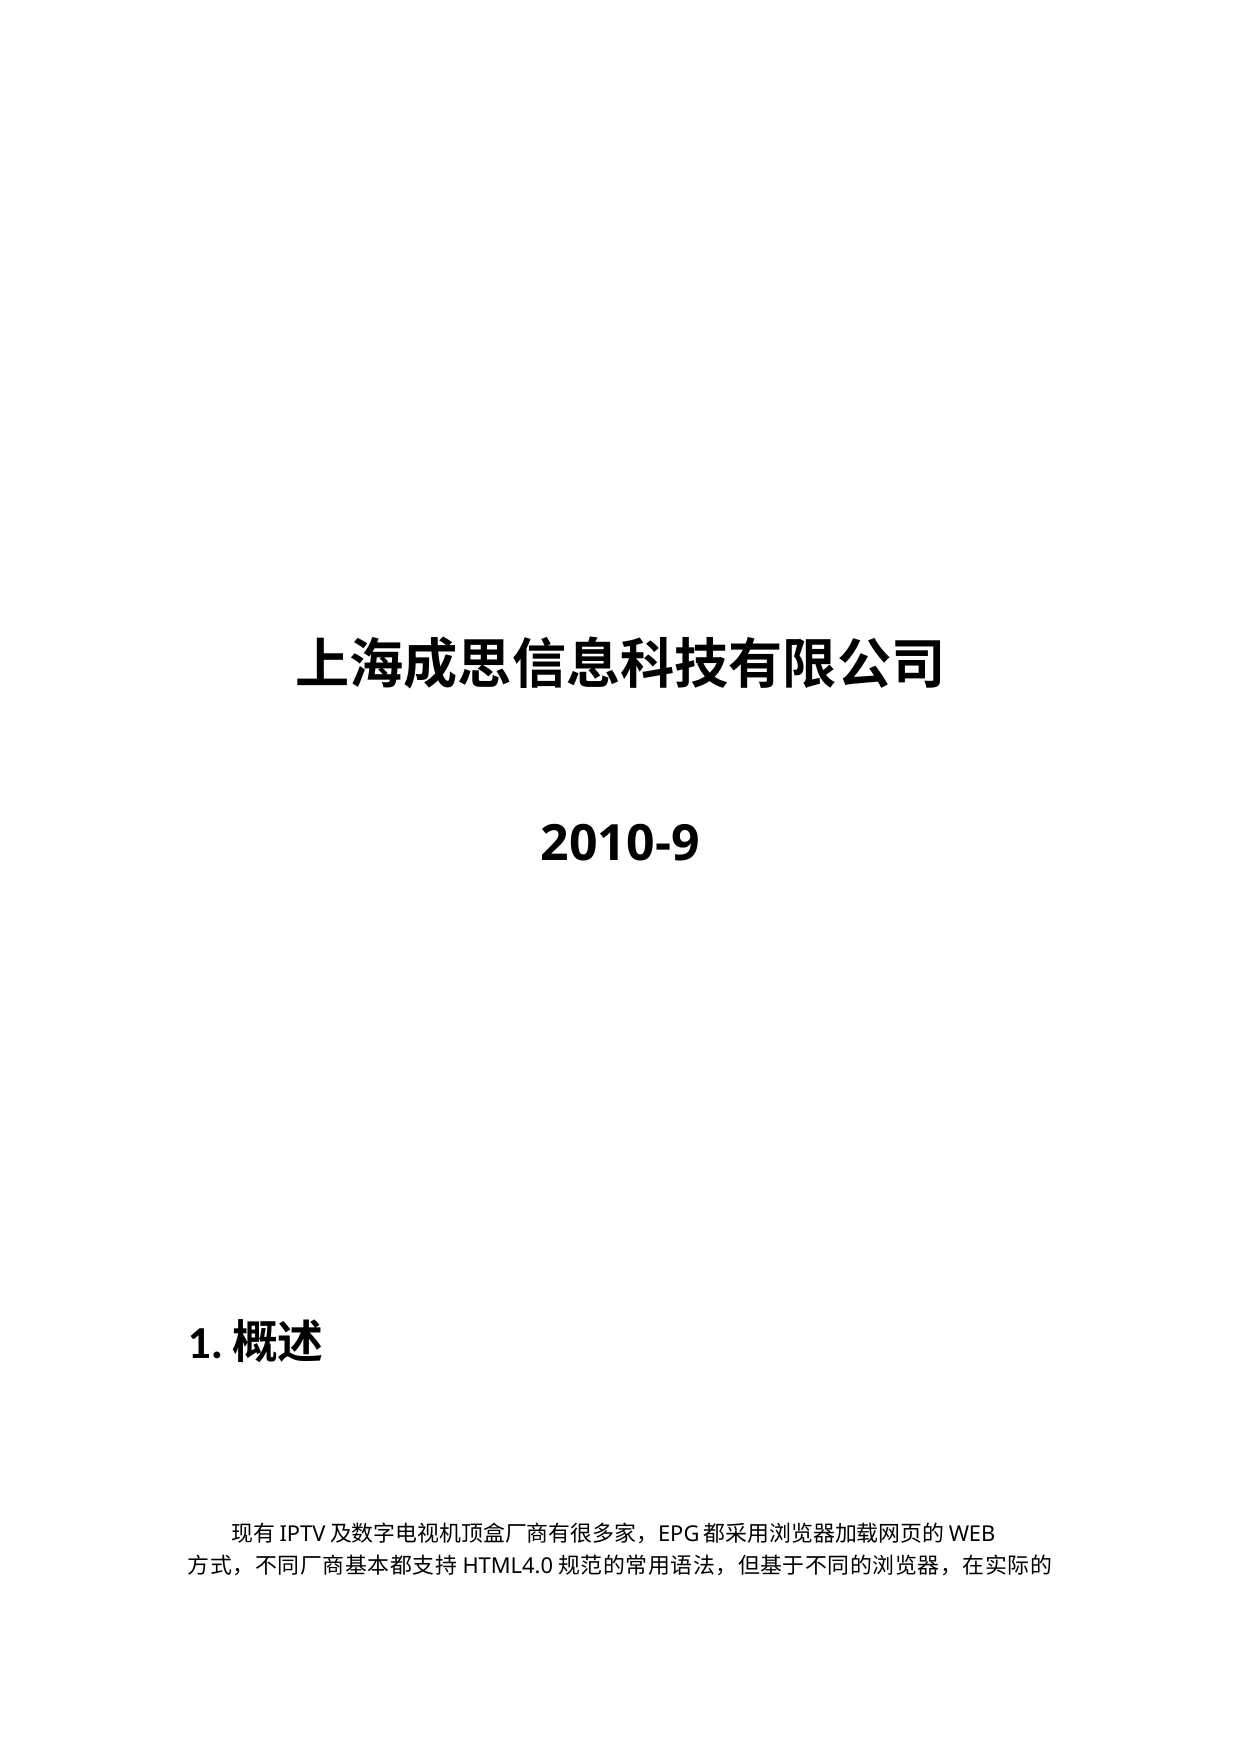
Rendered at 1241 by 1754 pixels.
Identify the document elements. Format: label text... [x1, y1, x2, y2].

subtitle 2010-9 [187, 792, 1053, 890]
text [187, 1548, 1053, 1580]
subtitle 上海成思信息科技有限公司 [187, 611, 1053, 708]
subtitle 概述 [187, 1290, 1053, 1387]
text 现有IPTV及数字电视机顶盒厂商有很多家，EPG都采用浏览器加载网页的WEB [187, 1515, 1053, 1548]
